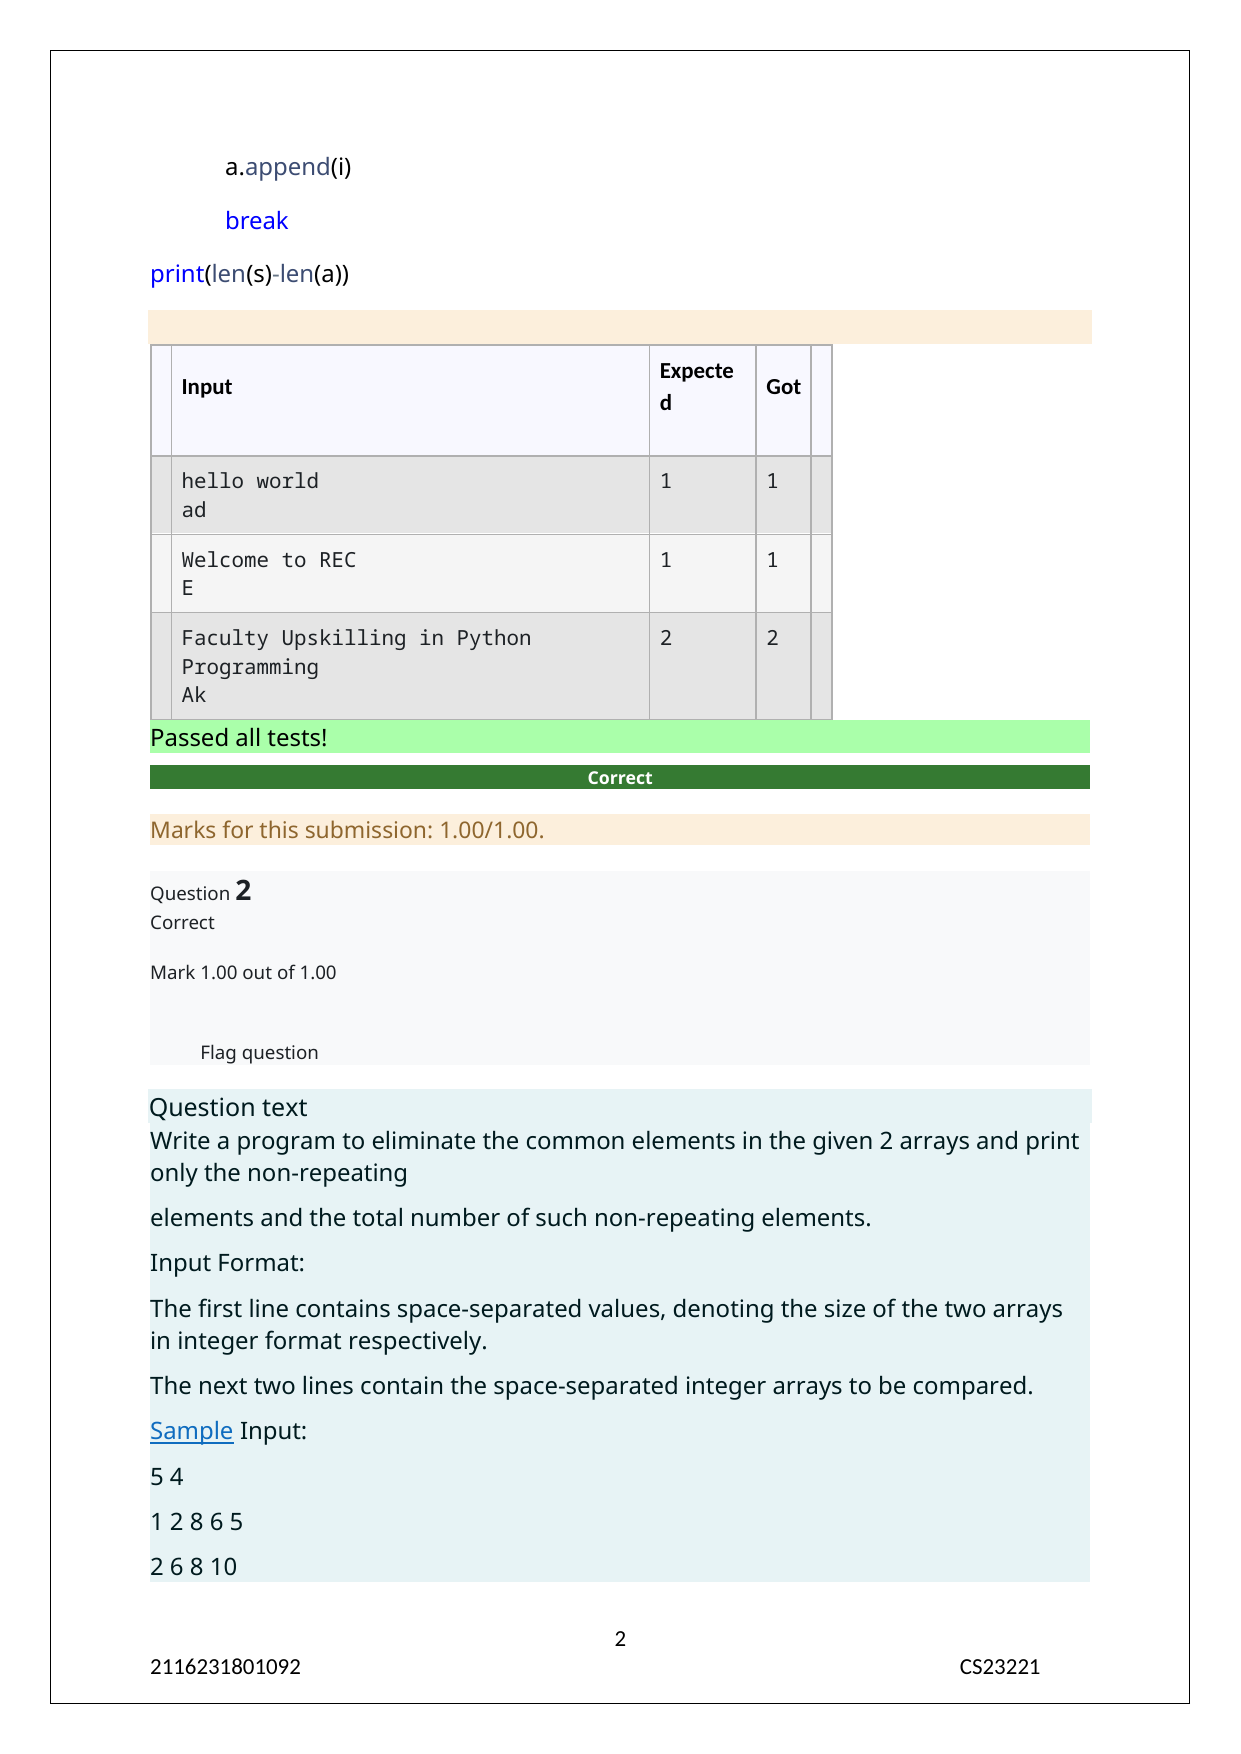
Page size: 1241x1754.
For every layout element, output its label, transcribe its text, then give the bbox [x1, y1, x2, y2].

table_cell 1 [650, 535, 755, 612]
table_cell 1 [757, 457, 810, 533]
table_cell [152, 535, 171, 612]
text Passed all tests! [150, 720, 1090, 753]
table_cell [152, 457, 171, 533]
table_cell Faculty Upskilling in Python Programming Ak [172, 613, 649, 719]
table_cell 1 [650, 457, 755, 533]
table_header Expected [650, 346, 755, 455]
table_cell [812, 613, 831, 719]
text Input Format: [150, 1246, 1090, 1279]
text print(len(s)-len(a)) [150, 257, 1090, 289]
text 2 6 8 10 [150, 1549, 1090, 1582]
table_cell 1 [757, 535, 810, 612]
table_header Got [757, 346, 810, 455]
table_cell [152, 613, 171, 719]
table_header Input [172, 346, 649, 455]
table_cell Welcome to REC E [172, 535, 649, 612]
table_header [152, 346, 171, 455]
text a.append(i) [150, 150, 1090, 183]
table_cell hello world ad [172, 457, 649, 533]
text Marks for this submission: 1.00/1.00. [150, 814, 1090, 845]
subtitle Question text [148, 1089, 1092, 1123]
table_header [812, 346, 831, 455]
text The next two lines contain the space-separated integer arrays to be compared. [150, 1369, 1090, 1402]
text Correct [150, 909, 1090, 934]
text Mark 1.00 out of 1.00 [150, 959, 1090, 985]
text Correct [150, 765, 1090, 789]
table_cell [812, 457, 831, 533]
text break [150, 203, 1090, 236]
text 1 2 8 6 5 [150, 1504, 1090, 1537]
text Write a program to eliminate the common elements in the given 2 arrays and print only the non-repeating [150, 1123, 1090, 1189]
subtitle Question 2 [150, 871, 1090, 909]
text 5 4 [150, 1459, 1090, 1492]
text The first line contains space-separated values, denoting the size of the two arrays in integer format respectively. [150, 1291, 1090, 1357]
table_cell 2 [757, 613, 810, 719]
text elements and the total number of such non-repeating elements. [150, 1201, 1090, 1234]
text Sample Input: [150, 1414, 1090, 1447]
table_cell [812, 535, 831, 612]
text Flag question [150, 1009, 1090, 1065]
table_cell 2 [650, 613, 755, 719]
